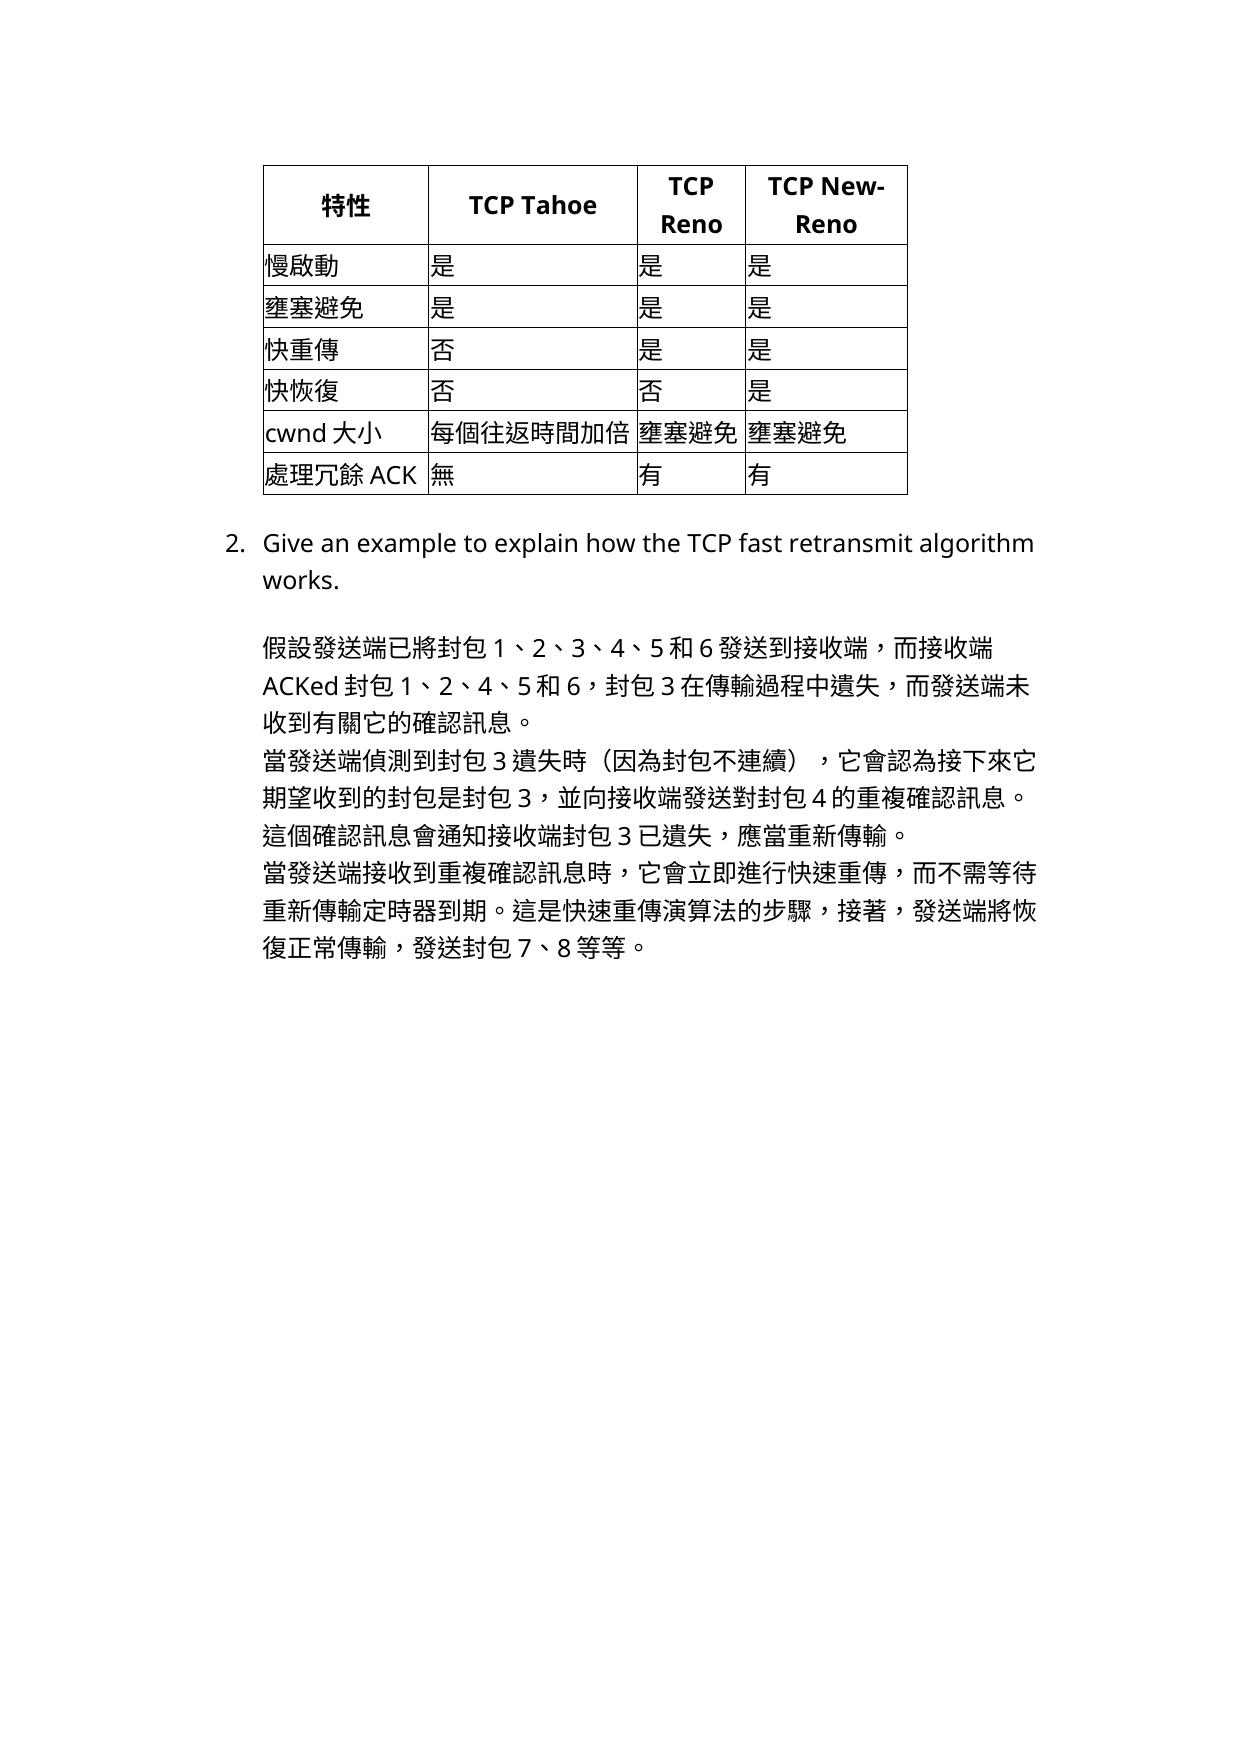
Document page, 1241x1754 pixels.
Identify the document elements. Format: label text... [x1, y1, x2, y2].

table_cell 是 [746, 328, 907, 369]
table_cell 是 [746, 370, 907, 410]
table_cell 是 [429, 245, 637, 285]
table_cell 否 [429, 328, 637, 369]
table_cell 是 [638, 245, 745, 285]
table_cell 是 [746, 245, 907, 285]
table_cell 有 [746, 453, 907, 494]
table_cell 快恢復 [264, 370, 428, 410]
table_cell 有 [638, 453, 745, 494]
table_cell 是 [429, 286, 637, 327]
table_cell 慢啟動 [264, 245, 428, 285]
table_header TCP Tahoe [429, 166, 637, 244]
table_cell 是 [638, 286, 745, 327]
table_cell 是 [638, 328, 745, 369]
table_cell 無 [429, 453, 637, 494]
table_cell 壅塞避免 [638, 411, 745, 452]
list Give an example to explain how the TCP fast retransmit algorithm works. [225, 524, 1053, 599]
table_header TCP New-Reno [746, 166, 907, 244]
table_cell 是 [746, 286, 907, 327]
text 假設發送端已將封包1、2、3、4、5和6發送到接收端，而接收端ACKed封包1、2、4、5和6，封包3在傳輸過程中遺失，而發送端未收到有關它的確認訊息。 當發送端偵測到封包3遺失時（因為封包不連續），它會認為接下來它期望收到的封包是封包3，並向接收端發送對封包4的重複確認訊息。這個確認訊息會通知接收端封包3已遺失，應當重新傳輸。 當發送端接收到重複確認訊息時，它會立即進行快速重傳，而不需等待重新傳輸定時器到期。這是快速重傳演算法的步驟，接著，發送端將恢復正常傳輸，發送封包7、8等等。 [262, 628, 1053, 966]
table_cell 每個往返時間加倍 [429, 411, 637, 452]
table_cell 否 [429, 370, 637, 410]
table_cell 壅塞避免 [264, 286, 428, 327]
table_cell 快重傳 [264, 328, 428, 369]
table_cell 處理冗餘ACK [264, 453, 428, 494]
table_cell cwnd大小 [264, 411, 428, 452]
table_cell 否 [638, 370, 745, 410]
table_header TCP Reno [638, 166, 745, 244]
table_cell 壅塞避免 [746, 411, 907, 452]
table_header 特性 [264, 166, 428, 244]
